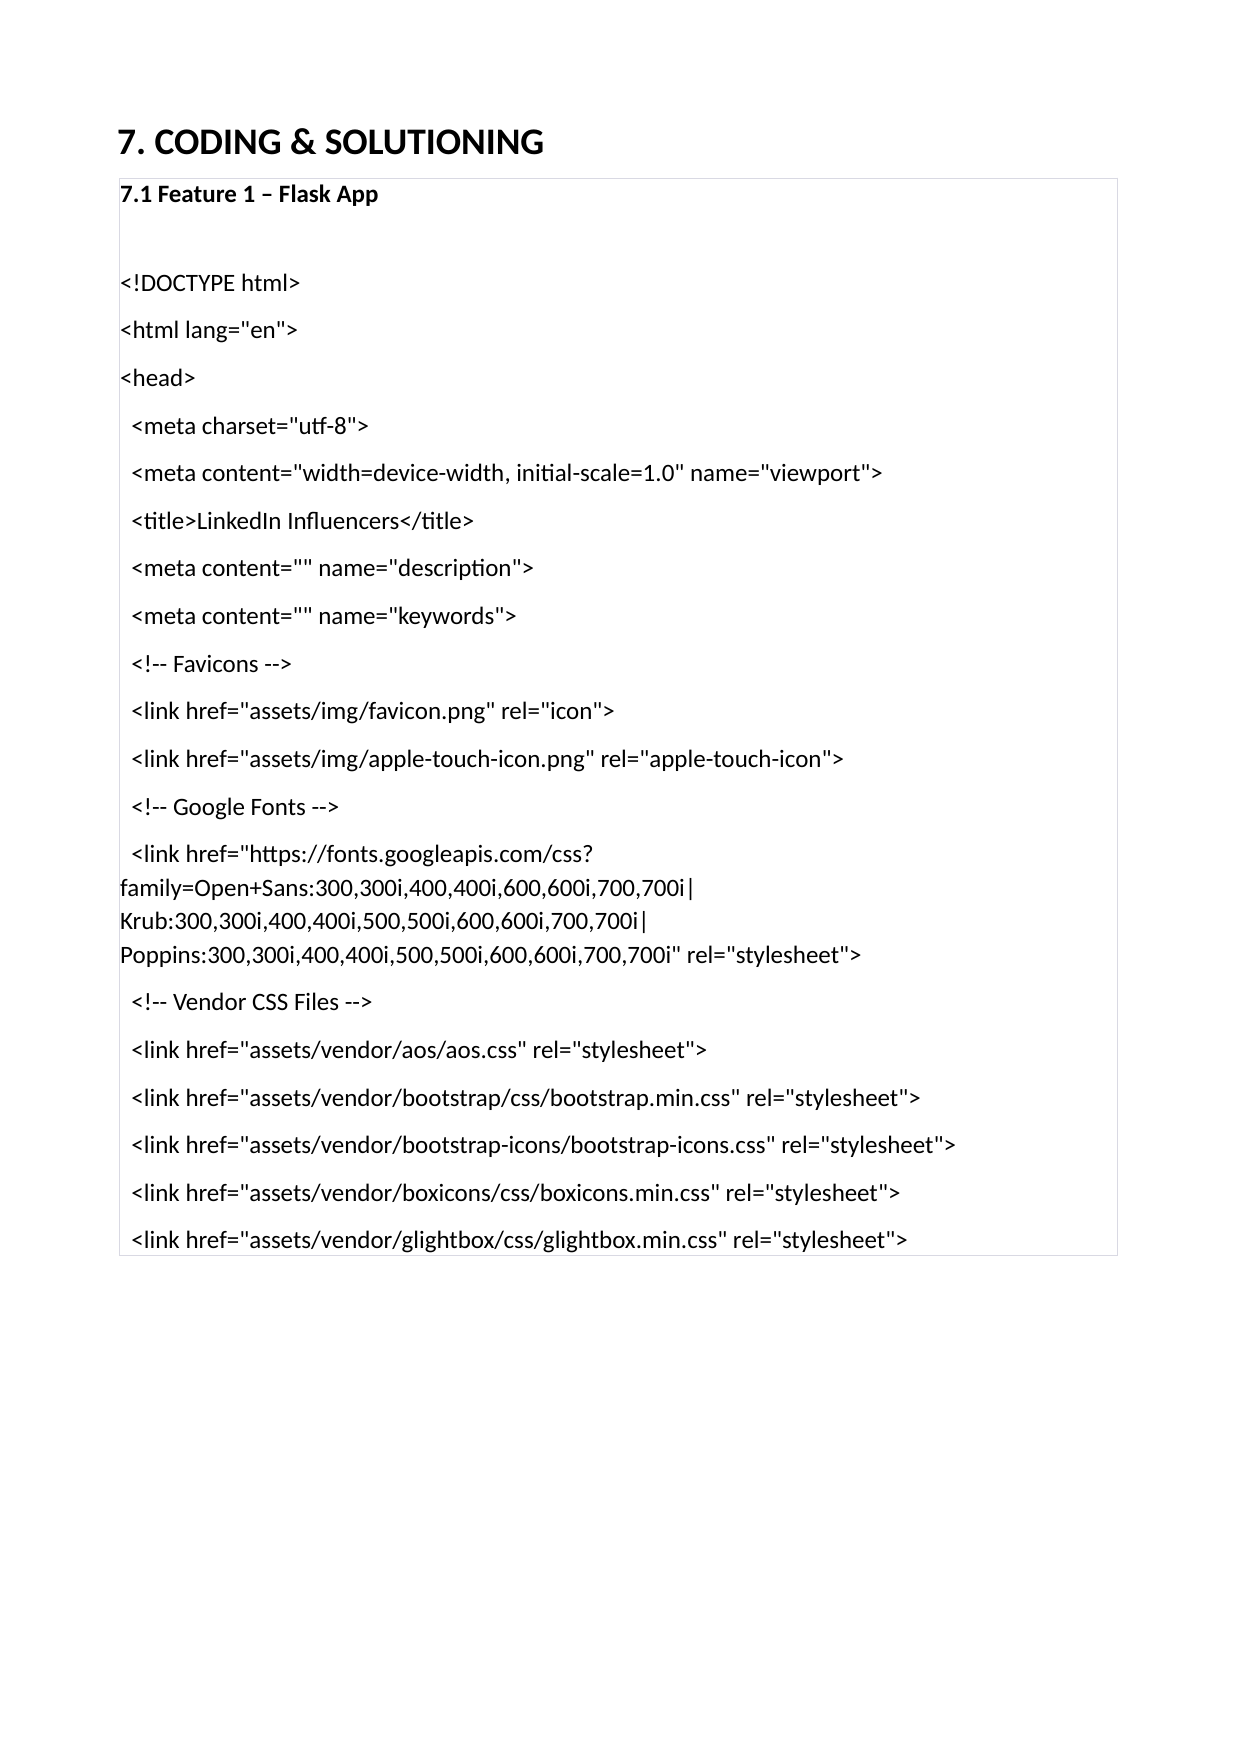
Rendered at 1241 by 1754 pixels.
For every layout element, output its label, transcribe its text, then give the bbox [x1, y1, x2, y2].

text Krub:300,300i,400,400i,500,500i,600,600i,700,700i| [120, 905, 1117, 936]
text <link href="assets/img/favicon.png" rel="icon"> [120, 695, 1117, 726]
text <link href="assets/img/apple-touch-icon.png" rel="apple-touch-icon"> [120, 742, 1117, 773]
text <meta content="" name="description"> [120, 552, 1117, 583]
text <!-- Vendor CSS Files --> [120, 986, 1117, 1017]
text <link href="assets/vendor/aos/aos.css" rel="stylesheet"> [120, 1033, 1117, 1064]
text <link href="assets/vendor/bootstrap-icons/bootstrap-icons.css" rel="stylesheet"> [120, 1129, 1117, 1160]
text family=Open+Sans:300,300i,400,400i,600,600i,700,700i| [120, 871, 1117, 902]
text <meta charset="utf-8"> [120, 409, 1117, 440]
text <!-- Google Fonts --> [120, 790, 1117, 821]
text <link href="assets/vendor/glightbox/css/glightbox.min.css" rel="stylesheet"> [120, 1224, 1117, 1255]
text <!-- Favicons --> [120, 647, 1117, 678]
subtitle 7.1 Feature 1 – Flask App [120, 179, 1117, 209]
text Poppins:300,300i,400,400i,500,500i,600,600i,700,700i" rel="stylesheet"> [120, 938, 1117, 969]
text <meta content="width=device-width, initial-scale=1.0" name="viewport"> [120, 457, 1117, 488]
text <title>LinkedIn Influencers</title> [120, 504, 1117, 536]
subtitle 7. CODING & SOLUTIONING [117, 118, 1117, 164]
text <link href="assets/vendor/bootstrap/css/bootstrap.min.css" rel="stylesheet"> [120, 1081, 1117, 1112]
text <html lang="en"> [120, 314, 1117, 345]
text <meta content="" name="keywords"> [120, 600, 1117, 631]
text <!DOCTYPE html> [120, 266, 1117, 297]
text <head> [120, 362, 1117, 393]
text <link href="https://fonts.googleapis.com/css? [120, 838, 1117, 869]
text <link href="assets/vendor/boxicons/css/boxicons.min.css" rel="stylesheet"> [120, 1176, 1117, 1207]
